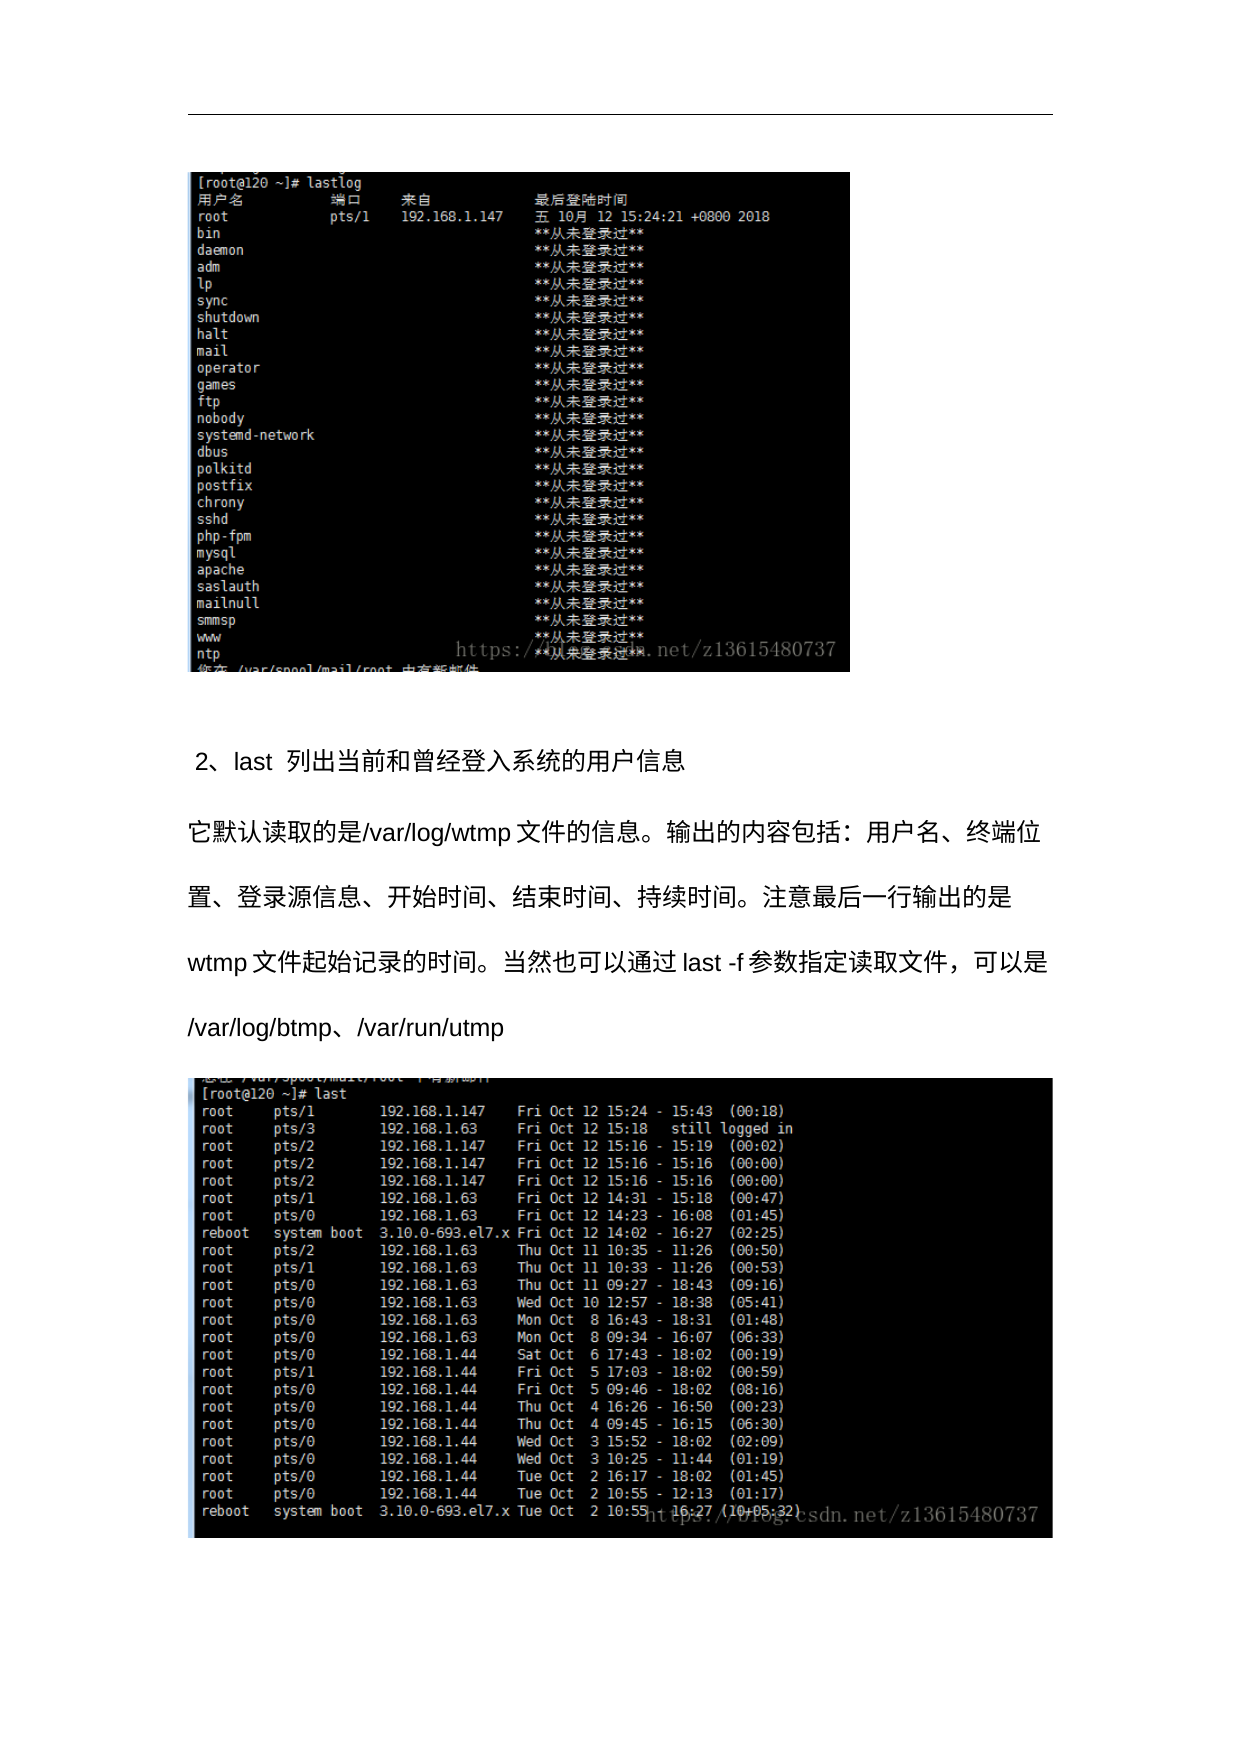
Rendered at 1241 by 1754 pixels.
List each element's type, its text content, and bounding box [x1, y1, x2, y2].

picture [187, 172, 850, 672]
text 2、last 列出当前和曾经登入系统的用户信息 [187, 727, 1053, 792]
picture [187, 1078, 1053, 1538]
text 它默认读取的是/var/log/wtmp文件的信息。输出的内容包括：用户名、终端位置、登录源信息、开始时间、结束时间、持续时间。注意最后一行输出的是wtmp文件起始记录的时间。当然也可以通过last -f参数指定读取文件，可以是/var/log/btmp、/var/run/utmp [187, 798, 1053, 1058]
